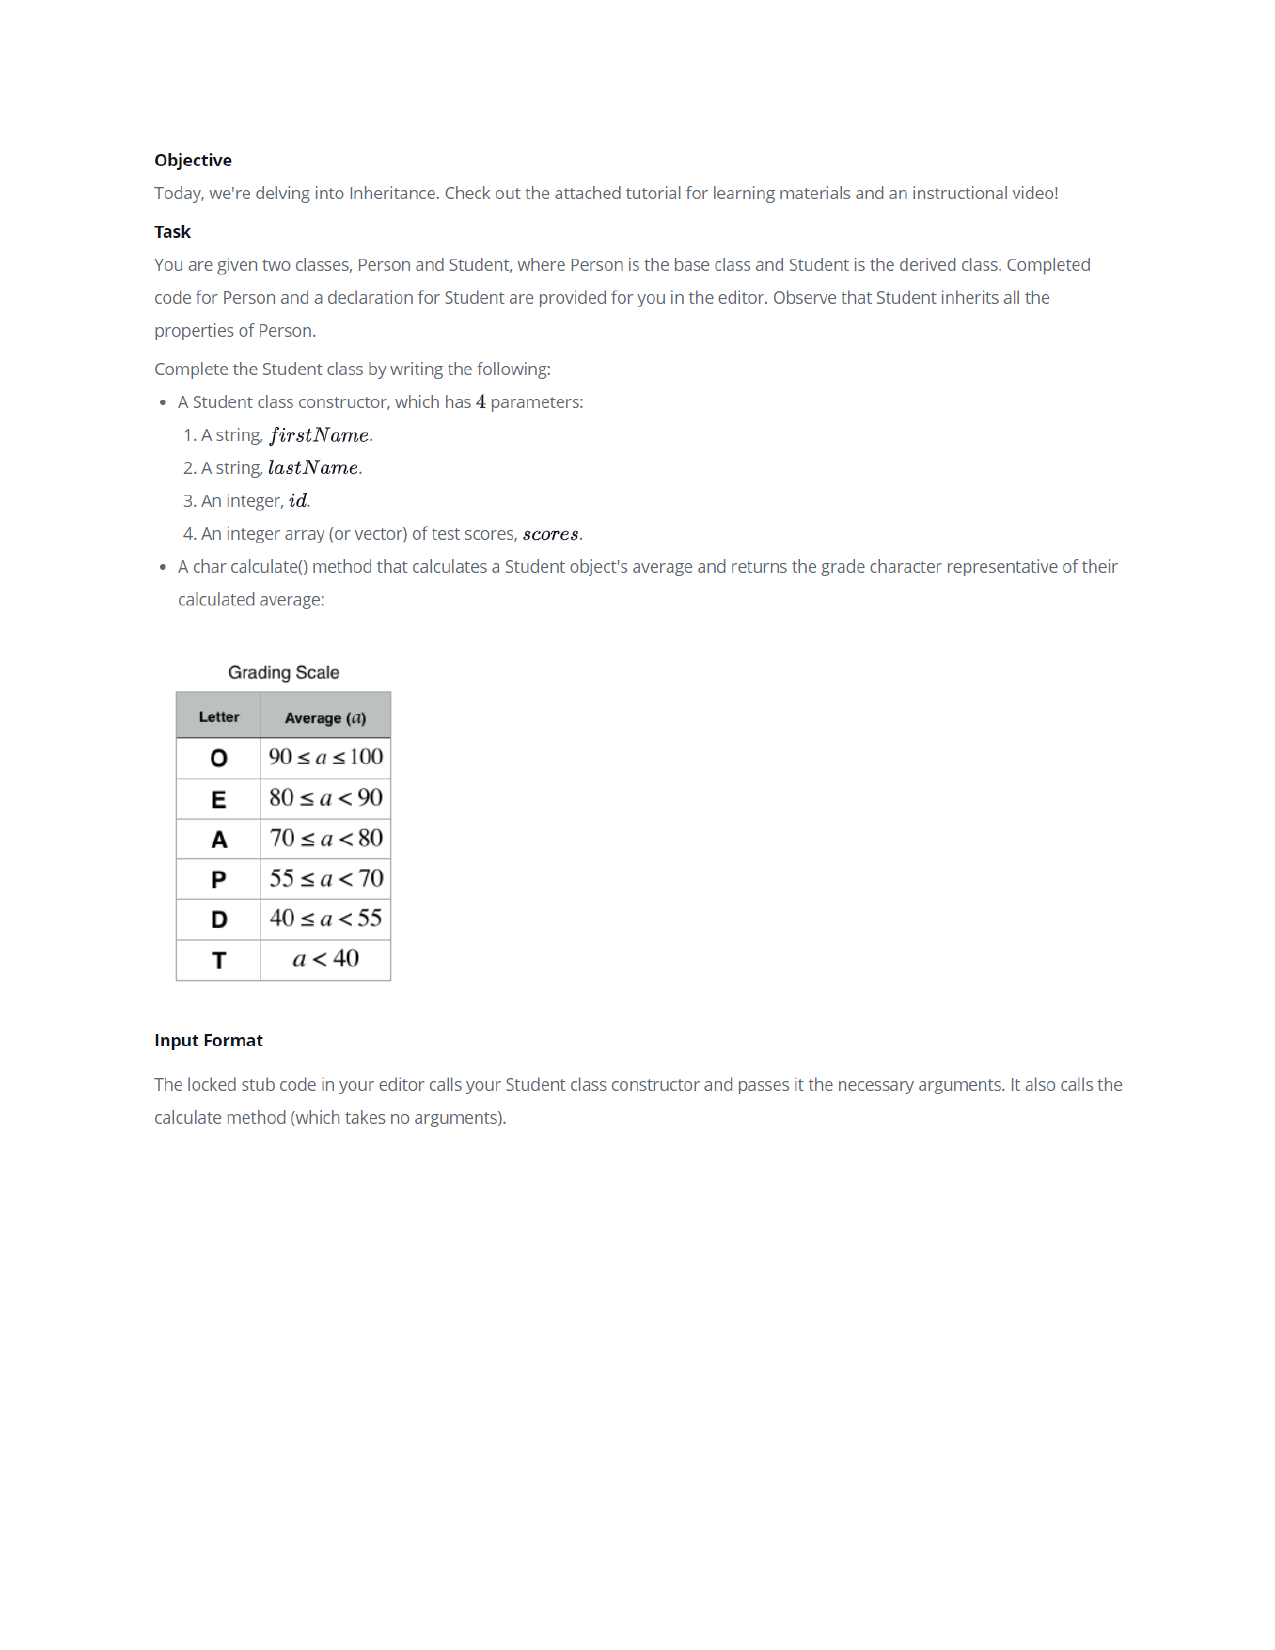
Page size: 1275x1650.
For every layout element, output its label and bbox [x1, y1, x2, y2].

picture [150, 150, 1125, 1140]
